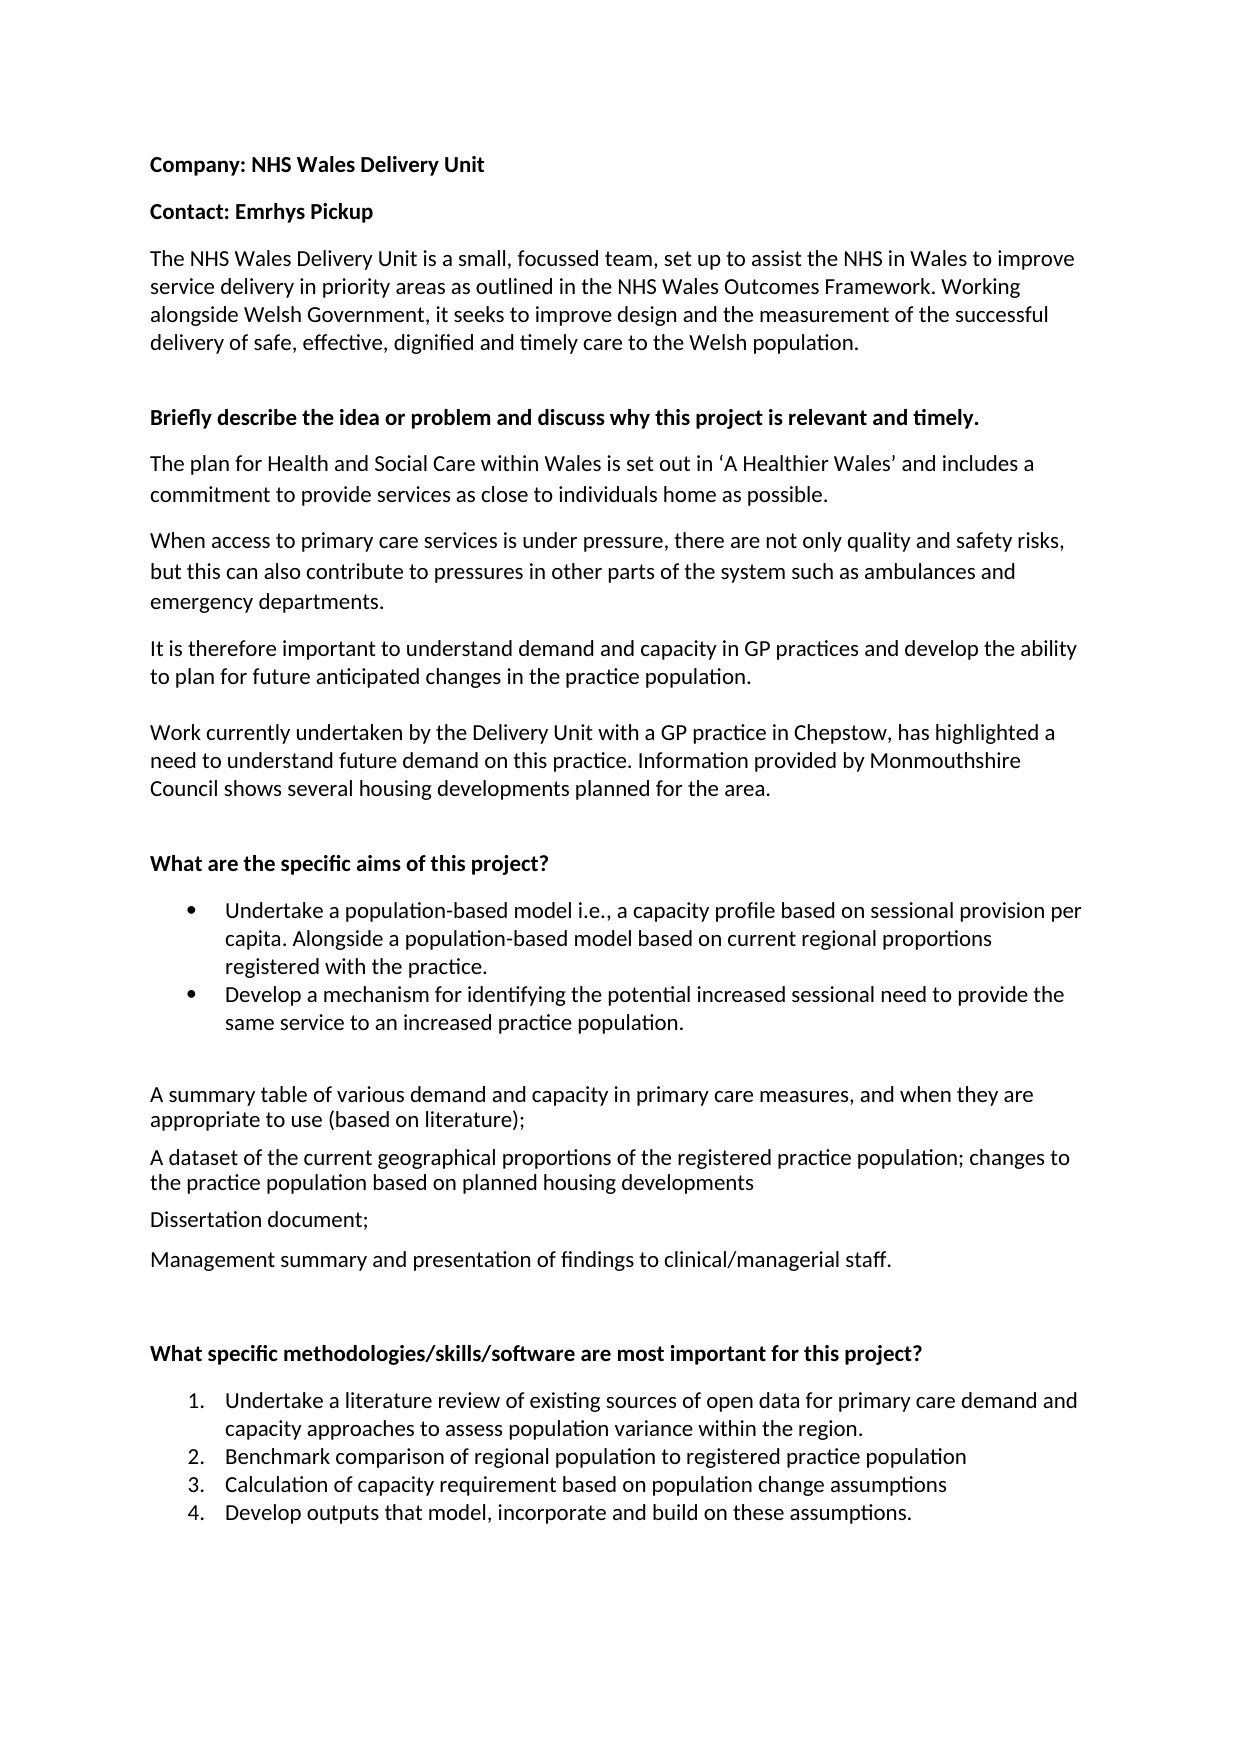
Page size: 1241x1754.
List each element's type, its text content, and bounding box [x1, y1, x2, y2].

text The NHS Wales Delivery Unit is a small, focussed team, set up to assist the NHS in Wales to improve service delivery in priority areas as outlined in the NHS Wales Outcomes Framework. Working alongside Welsh Government, it seeks to improve design and the measurement of the successful delivery of safe, effective, dignified and timely care to the Welsh population. [150, 244, 1090, 356]
text When access to primary care services is under pressure, there are not only quality and safety risks, but this can also contribute to pressures in other parts of the system such as ambulances and emergency departments. [150, 527, 1090, 615]
list Develop outputs that model, incorporate and build on these assumptions. [187, 1498, 1090, 1526]
text A summary table of various demand and capacity in primary care measures, and when they are appropriate to use (based on literature); [150, 1083, 1090, 1133]
list Benchmark comparison of regional population to registered practice population [187, 1442, 1090, 1470]
text A dataset of the current geographical proportions of the registered practice population; changes to the practice population based on planned housing developments [150, 1145, 1090, 1195]
list Undertake a literature review of existing sources of open data for primary care demand and capacity approaches to assess population variance within the region. [187, 1386, 1090, 1442]
text What specific methodologies/skills/software are most important for this project? [150, 1339, 1090, 1367]
text Management summary and presentation of findings to clinical/managerial staff. [150, 1245, 1090, 1273]
text Contact: Emrhys Pickup [150, 197, 1090, 225]
text The plan for Health and Social Care within Wales is set out in ‘A Healthier Wales’ and includes a commitment to provide services as close to individuals home as possible. [150, 449, 1090, 508]
text Company: NHS Wales Delivery Unit [150, 150, 1090, 178]
text It is therefore important to understand demand and capacity in GP practices and develop the ability to plan for future anticipated changes in the practice population. [150, 634, 1090, 690]
text Briefly describe the idea or problem and discuss why this project is relevant and timely. [150, 403, 1090, 431]
list Undertake a population-based model i.e., a capacity profile based on sessional provision per capita. Alongside a population-based model based on current regional proportions registered with the practice. [187, 896, 1090, 980]
text What are the specific aims of this project? [150, 849, 1090, 877]
text Dissertation document; [150, 1208, 1090, 1233]
text Work currently undertaken by the Delivery Unit with a GP practice in Chepstow, has highlighted a need to understand future demand on this practice. Information provided by Monmouthshire Council shows several housing developments planned for the area. [150, 718, 1090, 802]
list Develop a mechanism for identifying the potential increased sessional need to provide the same service to an increased practice population. [187, 980, 1090, 1036]
list Calculation of capacity requirement based on population change assumptions [187, 1470, 1090, 1498]
